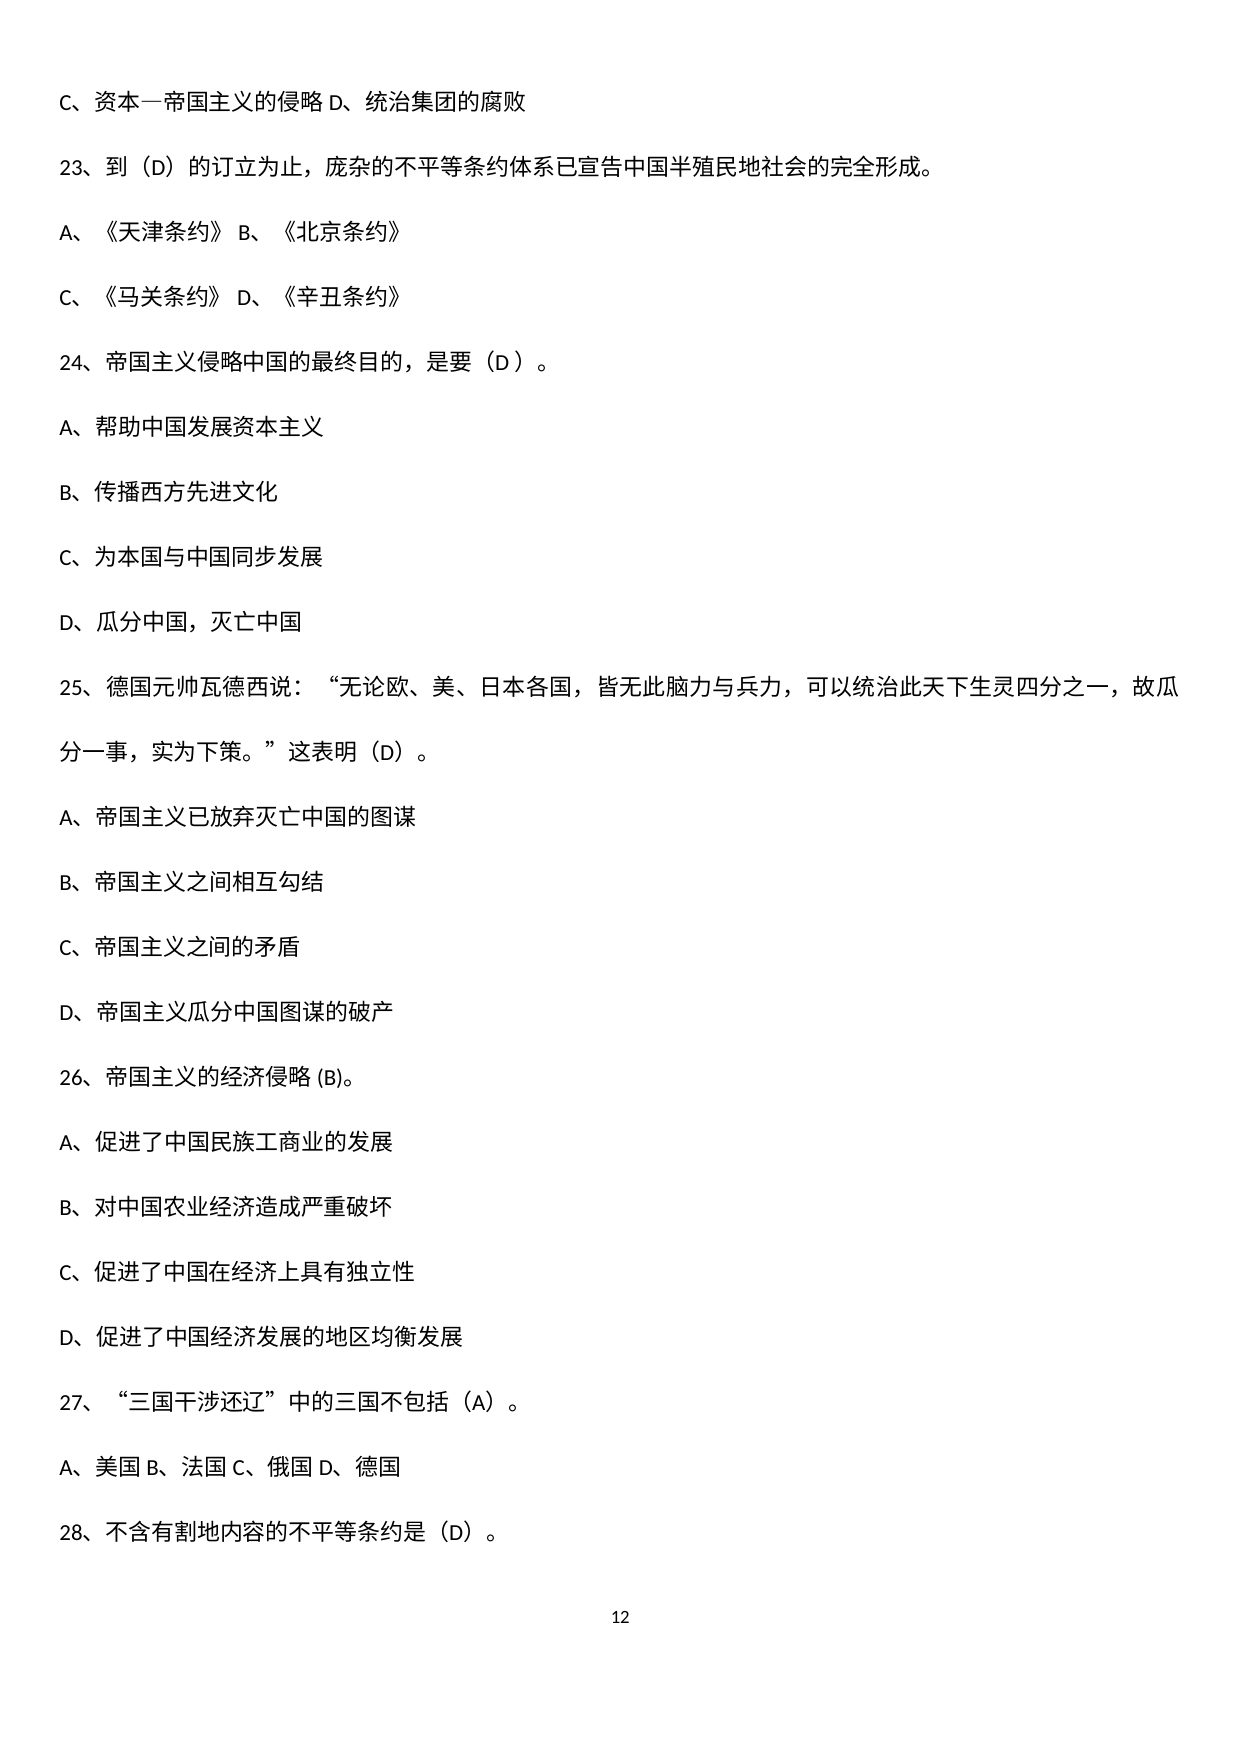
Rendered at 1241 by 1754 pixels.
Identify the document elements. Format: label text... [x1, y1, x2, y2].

text D、瓜分中国，灭亡中国 [59, 588, 1181, 653]
text 28、不含有割地内容的不平等条约是（D）。 [59, 1498, 1181, 1563]
text A、《天津条约》 B、《北京条约》 [59, 198, 1181, 263]
text C、《马关条约》 D、《辛丑条约》 [59, 263, 1181, 328]
text C、为本国与中国同步发展 [59, 523, 1181, 588]
text C、资本—帝国主义的侵略 D、统治集团的腐败 [59, 68, 1181, 133]
text 25、德国元帅瓦德西说：“无论欧、美、日本各国，皆无此脑力与兵力，可以统治此天下生灵四分之一，故瓜分一事，实为下策。”这表明（D）。 [59, 653, 1181, 783]
text 23、到（D）的订立为止，庞杂的不平等条约体系已宣告中国半殖民地社会的完全形成。 [59, 133, 1181, 198]
text 24、帝国主义侵略中国的最终目的，是要（D ）。 [59, 328, 1181, 393]
text A、促进了中国民族工商业的发展 [59, 1108, 1181, 1173]
text B、帝国主义之间相互勾结 [59, 848, 1181, 913]
text 27、“三国干涉还辽”中的三国不包括（A）。 [59, 1368, 1181, 1433]
text C、帝国主义之间的矛盾 [59, 913, 1181, 978]
text C、促进了中国在经济上具有独立性 [59, 1238, 1181, 1303]
text 26、帝国主义的经济侵略 (B)。 [59, 1043, 1181, 1108]
text A、美国 B、法国 C、俄国 D、德国 [59, 1433, 1181, 1498]
text A、帝国主义已放弃灭亡中国的图谋 [59, 783, 1181, 848]
text D、帝国主义瓜分中国图谋的破产 [59, 978, 1181, 1043]
text D、促进了中国经济发展的地区均衡发展 [59, 1303, 1181, 1368]
text B、对中国农业经济造成严重破坏 [59, 1173, 1181, 1238]
text B、传播西方先进文化 [59, 458, 1181, 523]
text A、帮助中国发展资本主义 [59, 393, 1181, 458]
